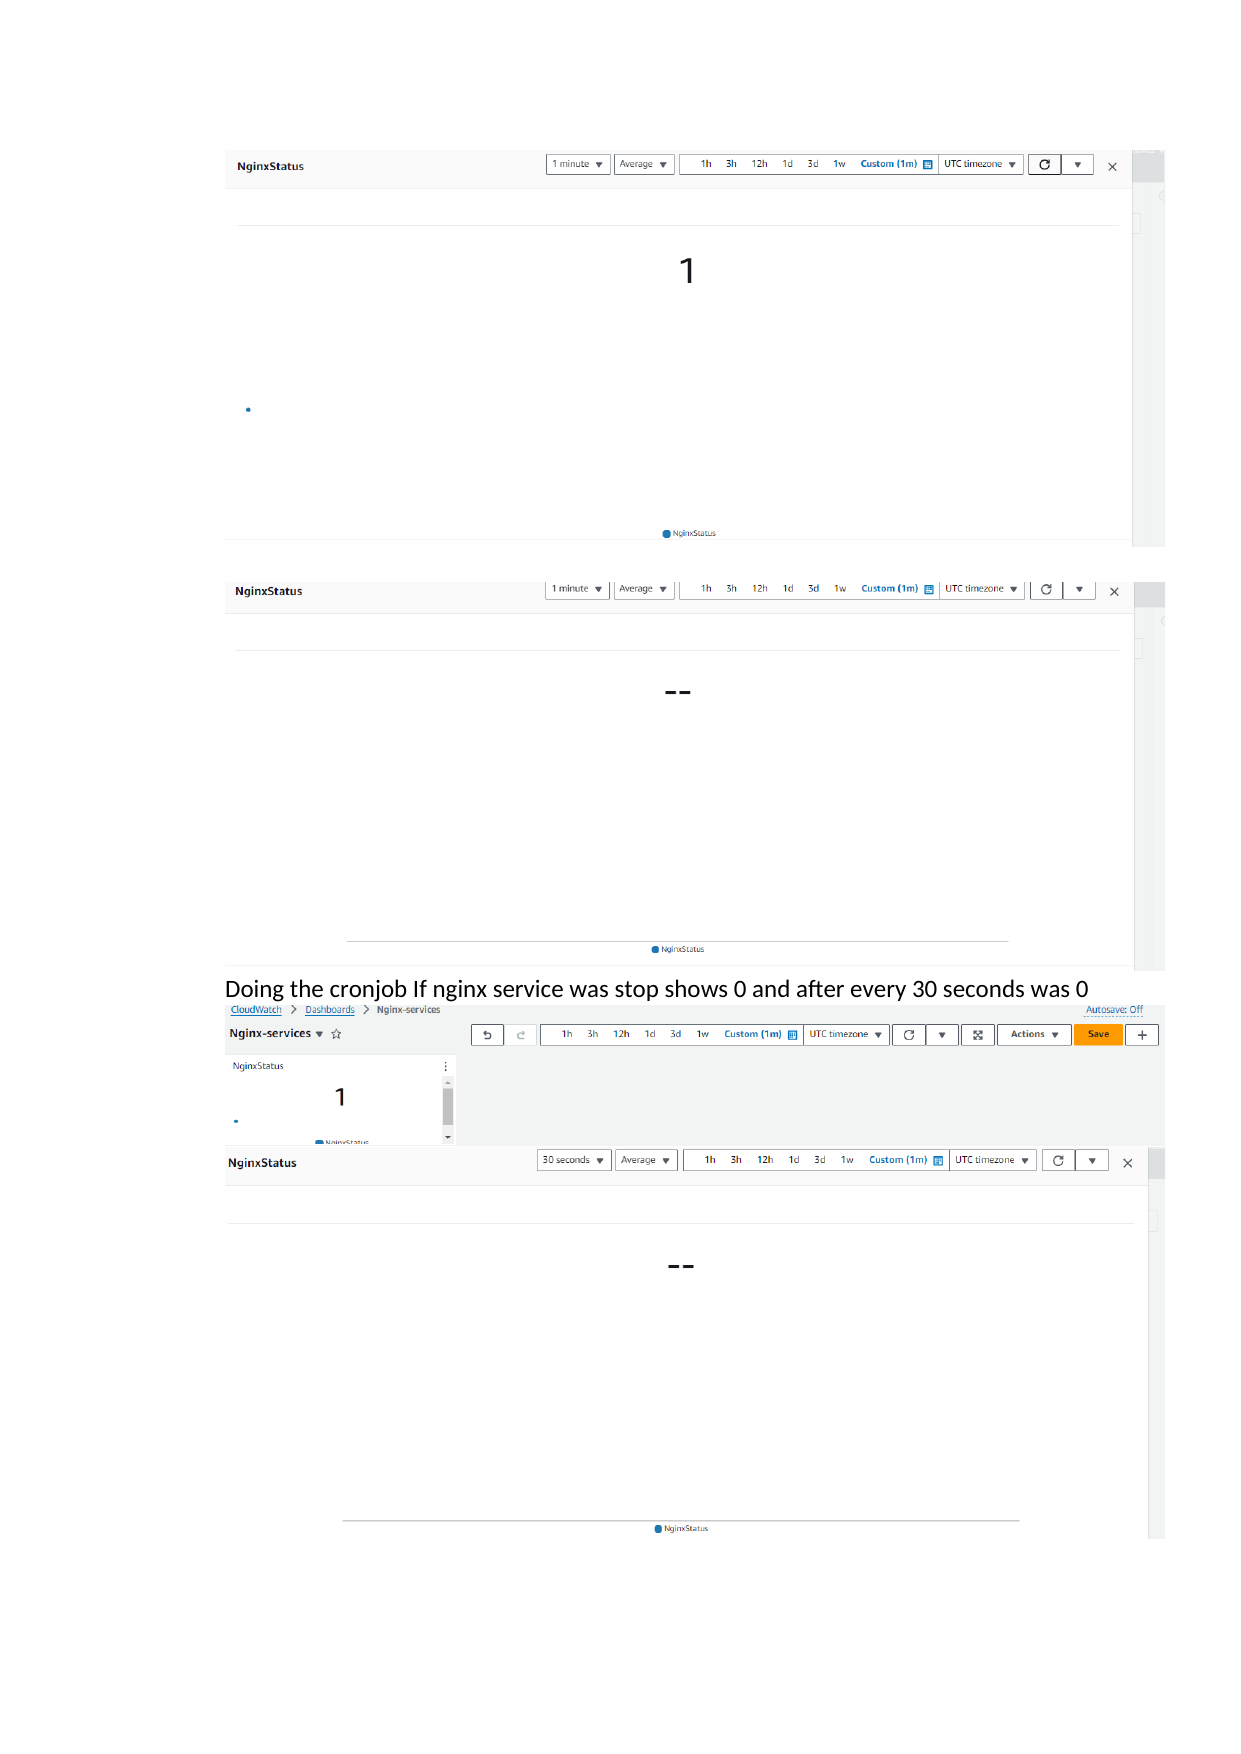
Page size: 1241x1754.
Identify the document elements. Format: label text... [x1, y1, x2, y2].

picture [225, 582, 1166, 971]
picture [225, 150, 1166, 547]
picture [225, 1147, 1166, 1539]
list Doing the cronjob If nginx service was stop shows 0 and after every 30 seconds was 0 [225, 973, 1090, 1003]
picture [225, 1005, 1166, 1146]
